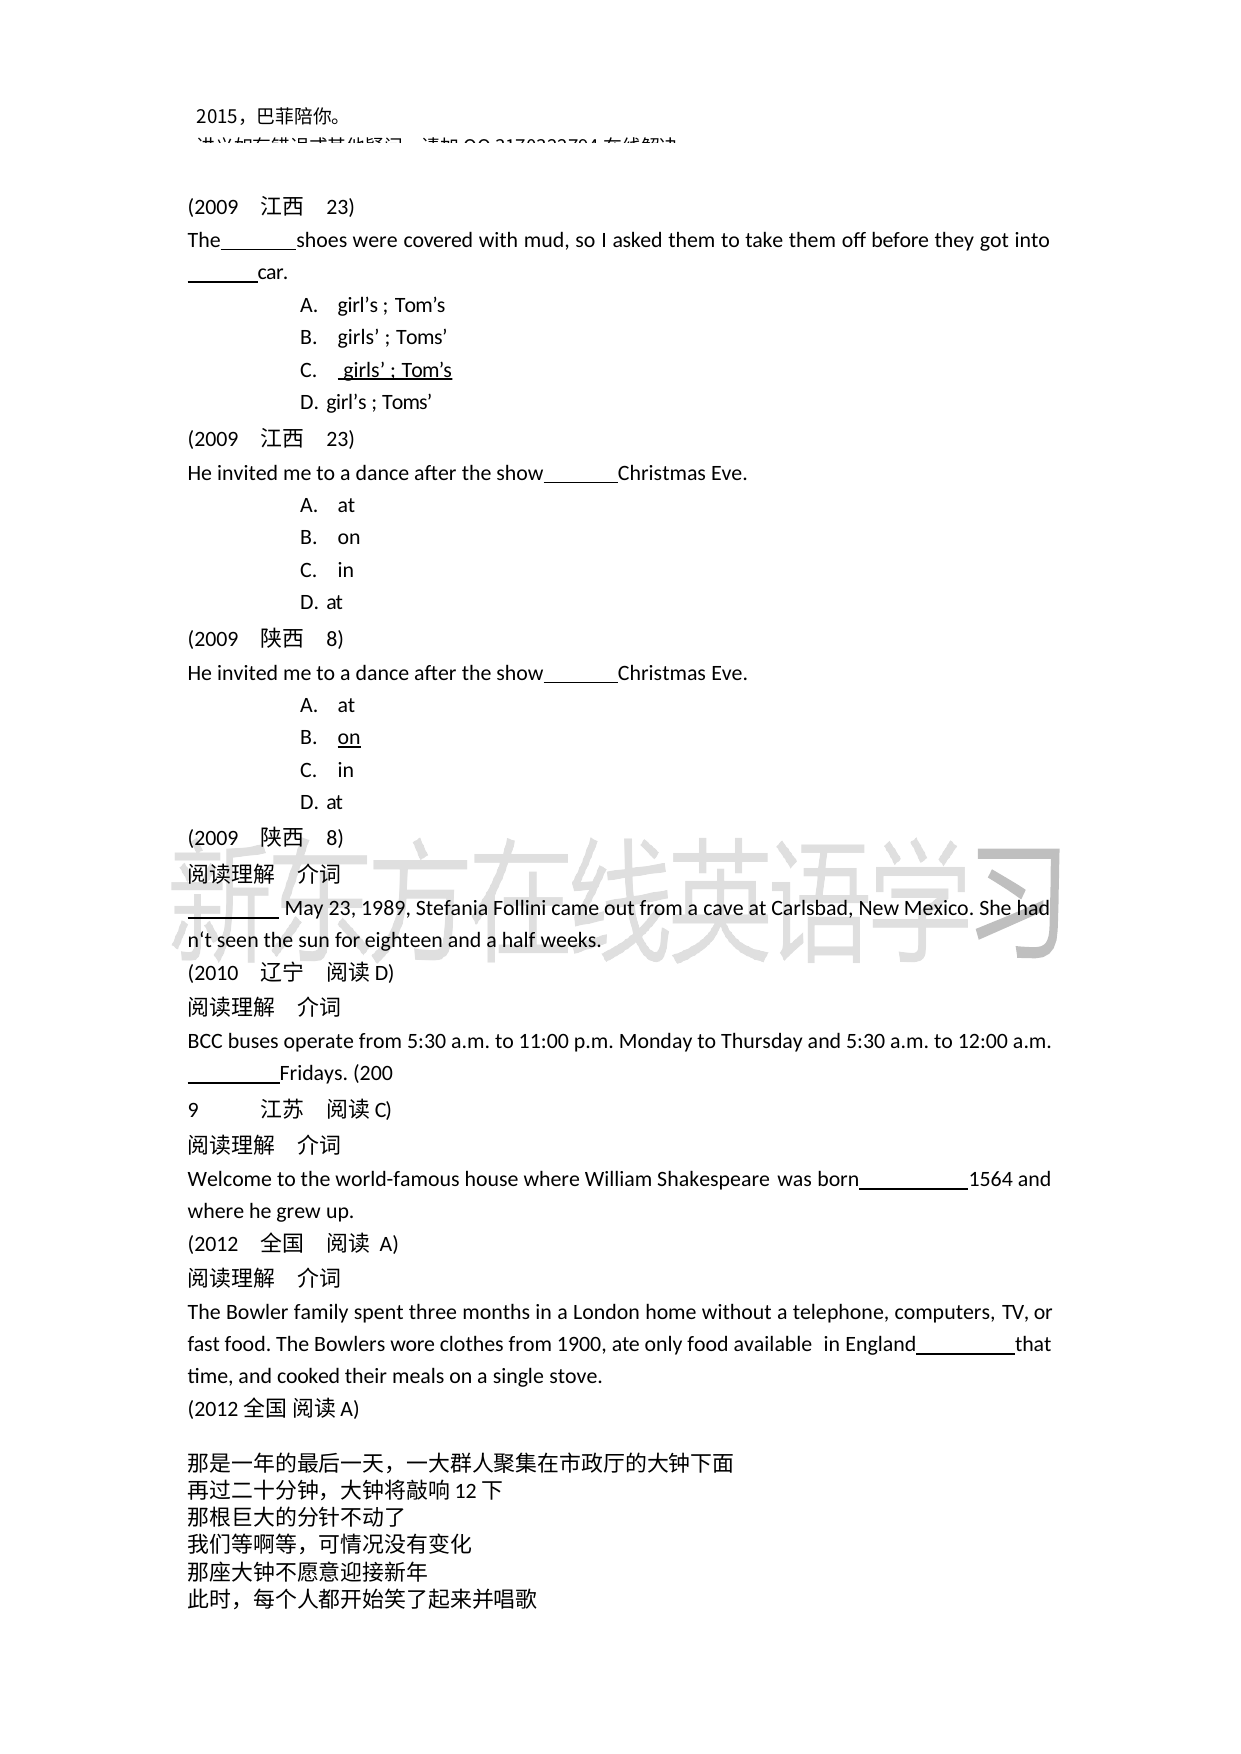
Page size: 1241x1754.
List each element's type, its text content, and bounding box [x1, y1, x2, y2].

text He invited me to a dance after the show Christmas Eve. [187, 459, 1071, 485]
text (2010 辽宁 阅读 D) [187, 959, 1071, 986]
text (2012 全国 阅读A) [187, 1395, 1071, 1422]
list at (2009 陕西 8) [187, 588, 355, 653]
list girl’s ; Tom’s [300, 291, 1071, 317]
list on [300, 723, 1071, 750]
text (2012 全国 阅读A) [187, 1230, 1071, 1257]
list in [300, 756, 1071, 783]
list girl’s ; Toms’ (2009 江西 23) [187, 388, 446, 453]
text 阅读理解 介词 [187, 1261, 1071, 1293]
text May 23, 1989, Stefania Follini came out from a cave at Carlsbad, New Mexico. She hadn‘t seen the sun for eighteen and a half weeks. [187, 894, 1053, 953]
text BCC buses operate from 5:30 a.m. to 11:00 p.m. Monday to Thursday and 5:30 a.m. to 12:00 a.m. [187, 1027, 1071, 1054]
text car. [187, 258, 1071, 285]
text 我们等啊等，可情况没有变化 [187, 1531, 1071, 1558]
list on [300, 523, 1071, 550]
text 那根巨大的分针不动了 [187, 1504, 1071, 1531]
picture [171, 837, 968, 964]
text The shoes were covered with mud, so I asked them to take them off before they got into [187, 226, 1071, 253]
text 那是一年的最后一天，一大群人聚集在市政厅的大钟下面 [187, 1449, 1071, 1477]
text 此时，每个人都开始笑了起来并唱歌 [187, 1586, 1071, 1613]
text (2009 江西 23) [187, 189, 1071, 221]
list in [300, 556, 1071, 582]
text Fridays. (2009 江苏 阅读 C) 阅读理解 介词 [187, 1059, 394, 1160]
text 那座大钟不愿意迎接新年 [187, 1558, 1071, 1586]
list girls’ ; Tom’s [300, 356, 1071, 382]
text 再过二十分钟，大钟将敲响12下 [187, 1477, 1071, 1504]
text He invited me to a dance after the show Christmas Eve. [187, 659, 1071, 685]
text Welcome to the world-famous house where William Shakespeare was born 1564 and where he grew up. [187, 1166, 1053, 1224]
text 阅读理解 介词 [187, 990, 1071, 1022]
list girls’ ; Toms’ [300, 323, 1071, 350]
list at [300, 691, 1071, 718]
text The Bowler family spent three months in a London home without a telephone, computers, TV, or fast food. The Bowlers wore clothes from 1900, ate only food available in England that time, and cooked their meals on a single stove. [187, 1298, 1053, 1389]
list at [300, 491, 1071, 518]
list at (2009 陕西 8) 阅读理解 介词 [187, 788, 355, 889]
